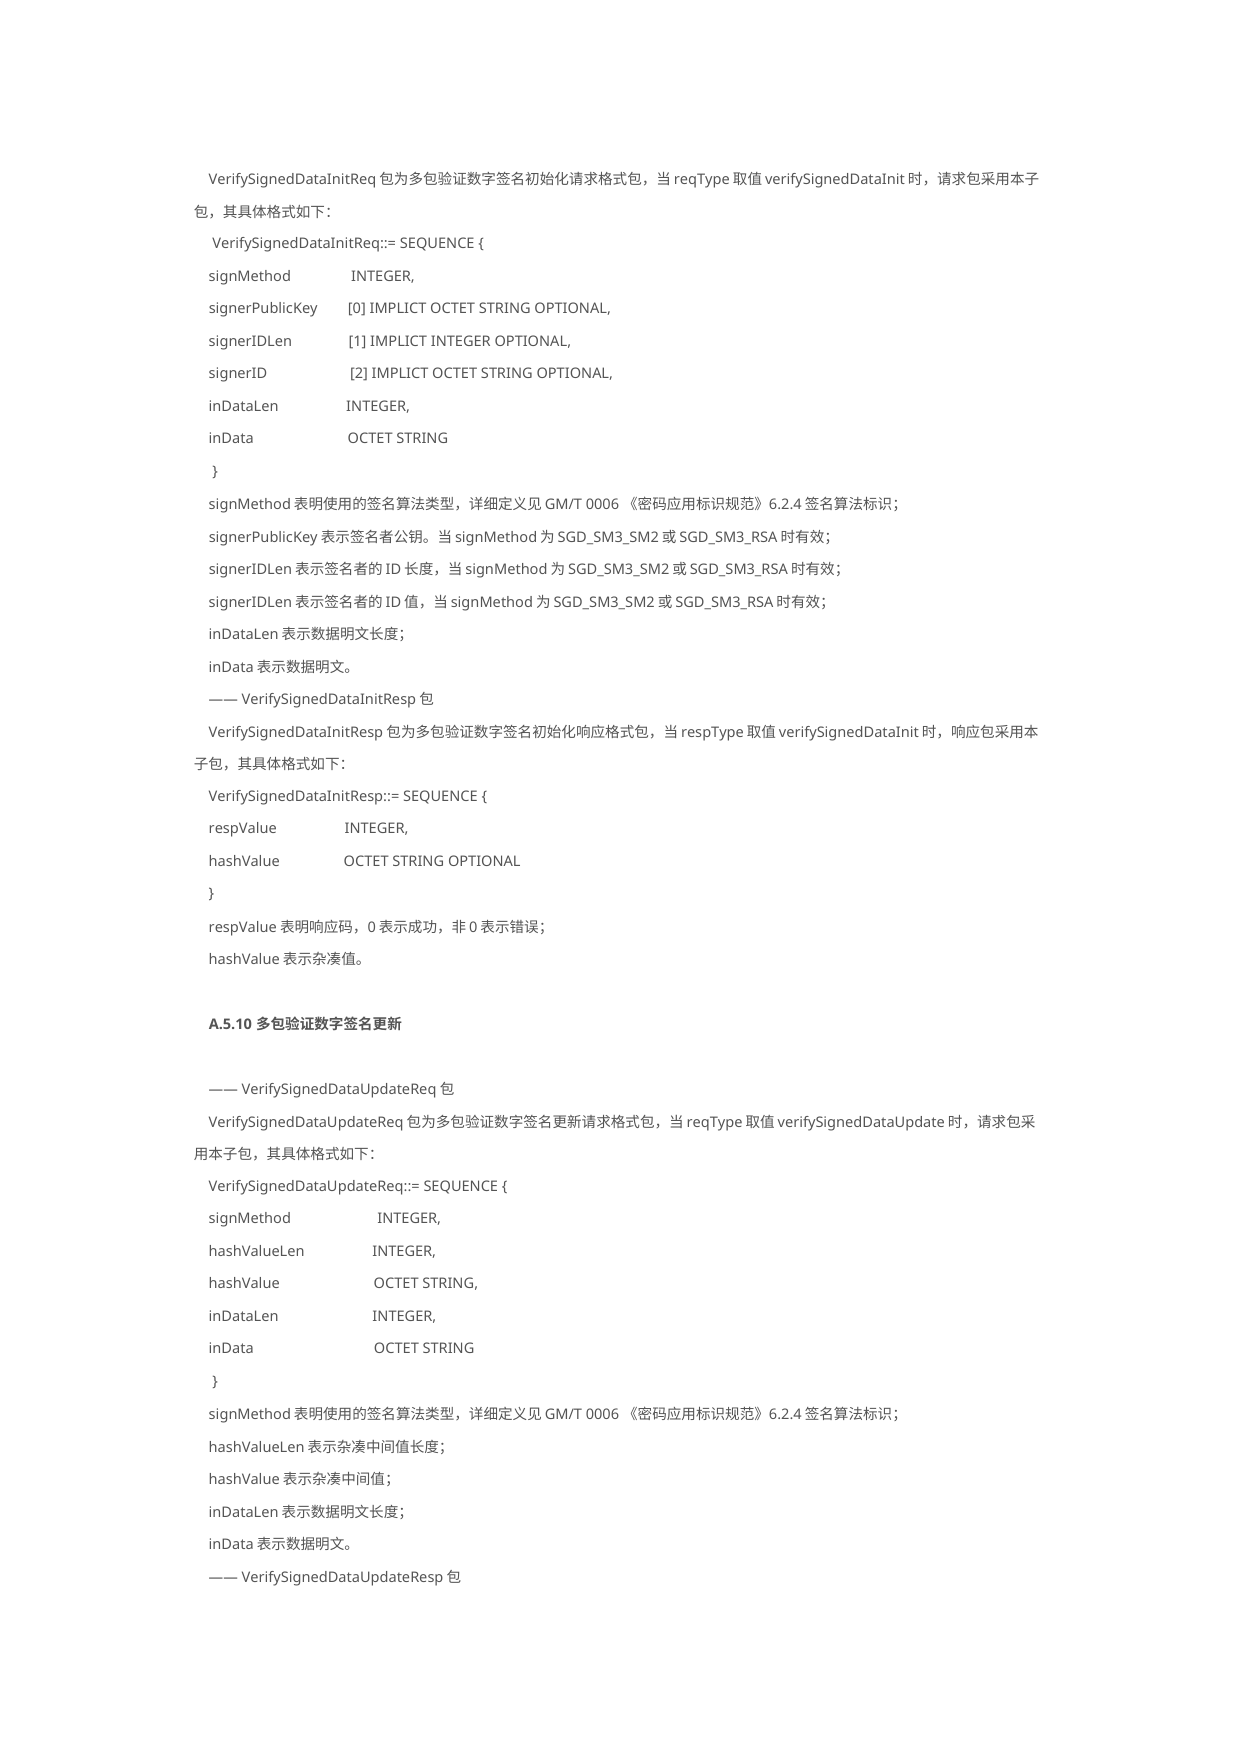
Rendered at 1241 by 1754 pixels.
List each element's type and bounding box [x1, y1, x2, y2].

text [193, 162, 1047, 1592]
